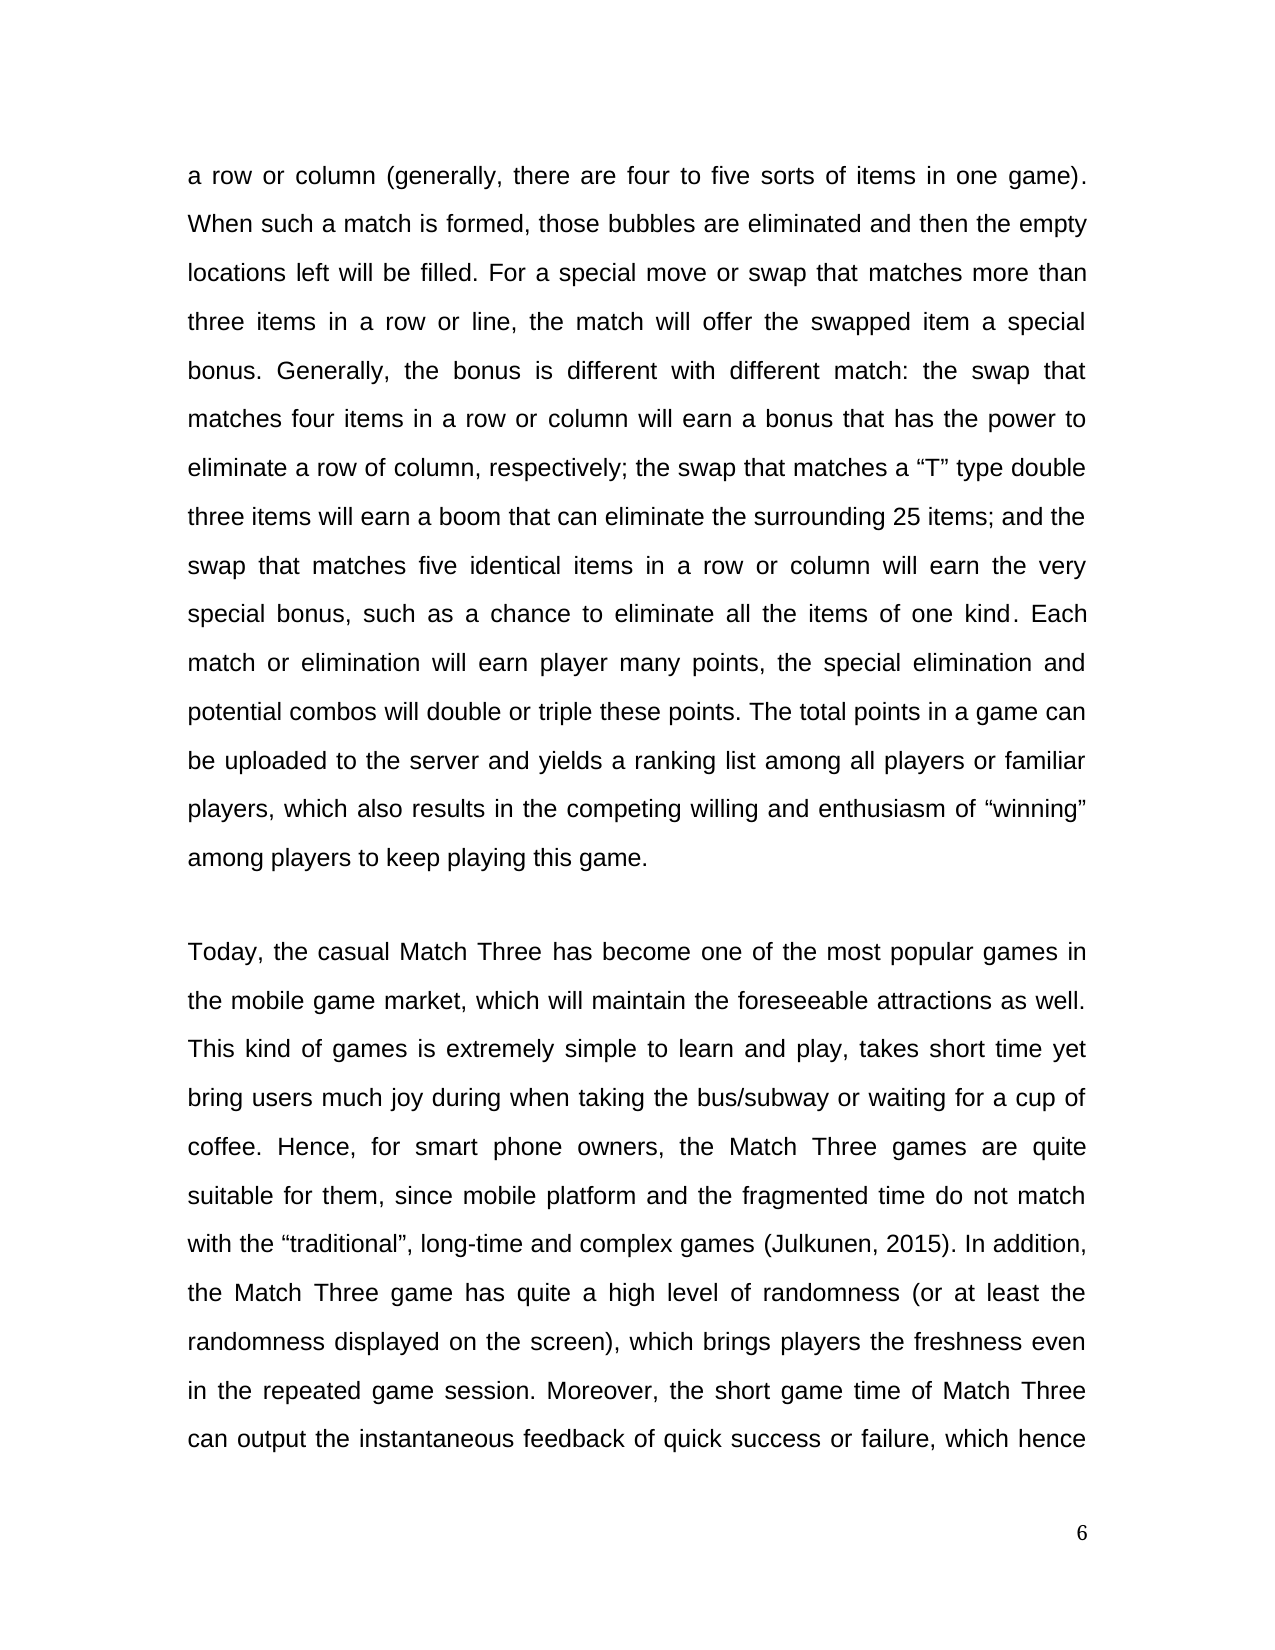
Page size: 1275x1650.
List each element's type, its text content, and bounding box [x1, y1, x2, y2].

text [187, 159, 1087, 874]
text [187, 1289, 1087, 1455]
